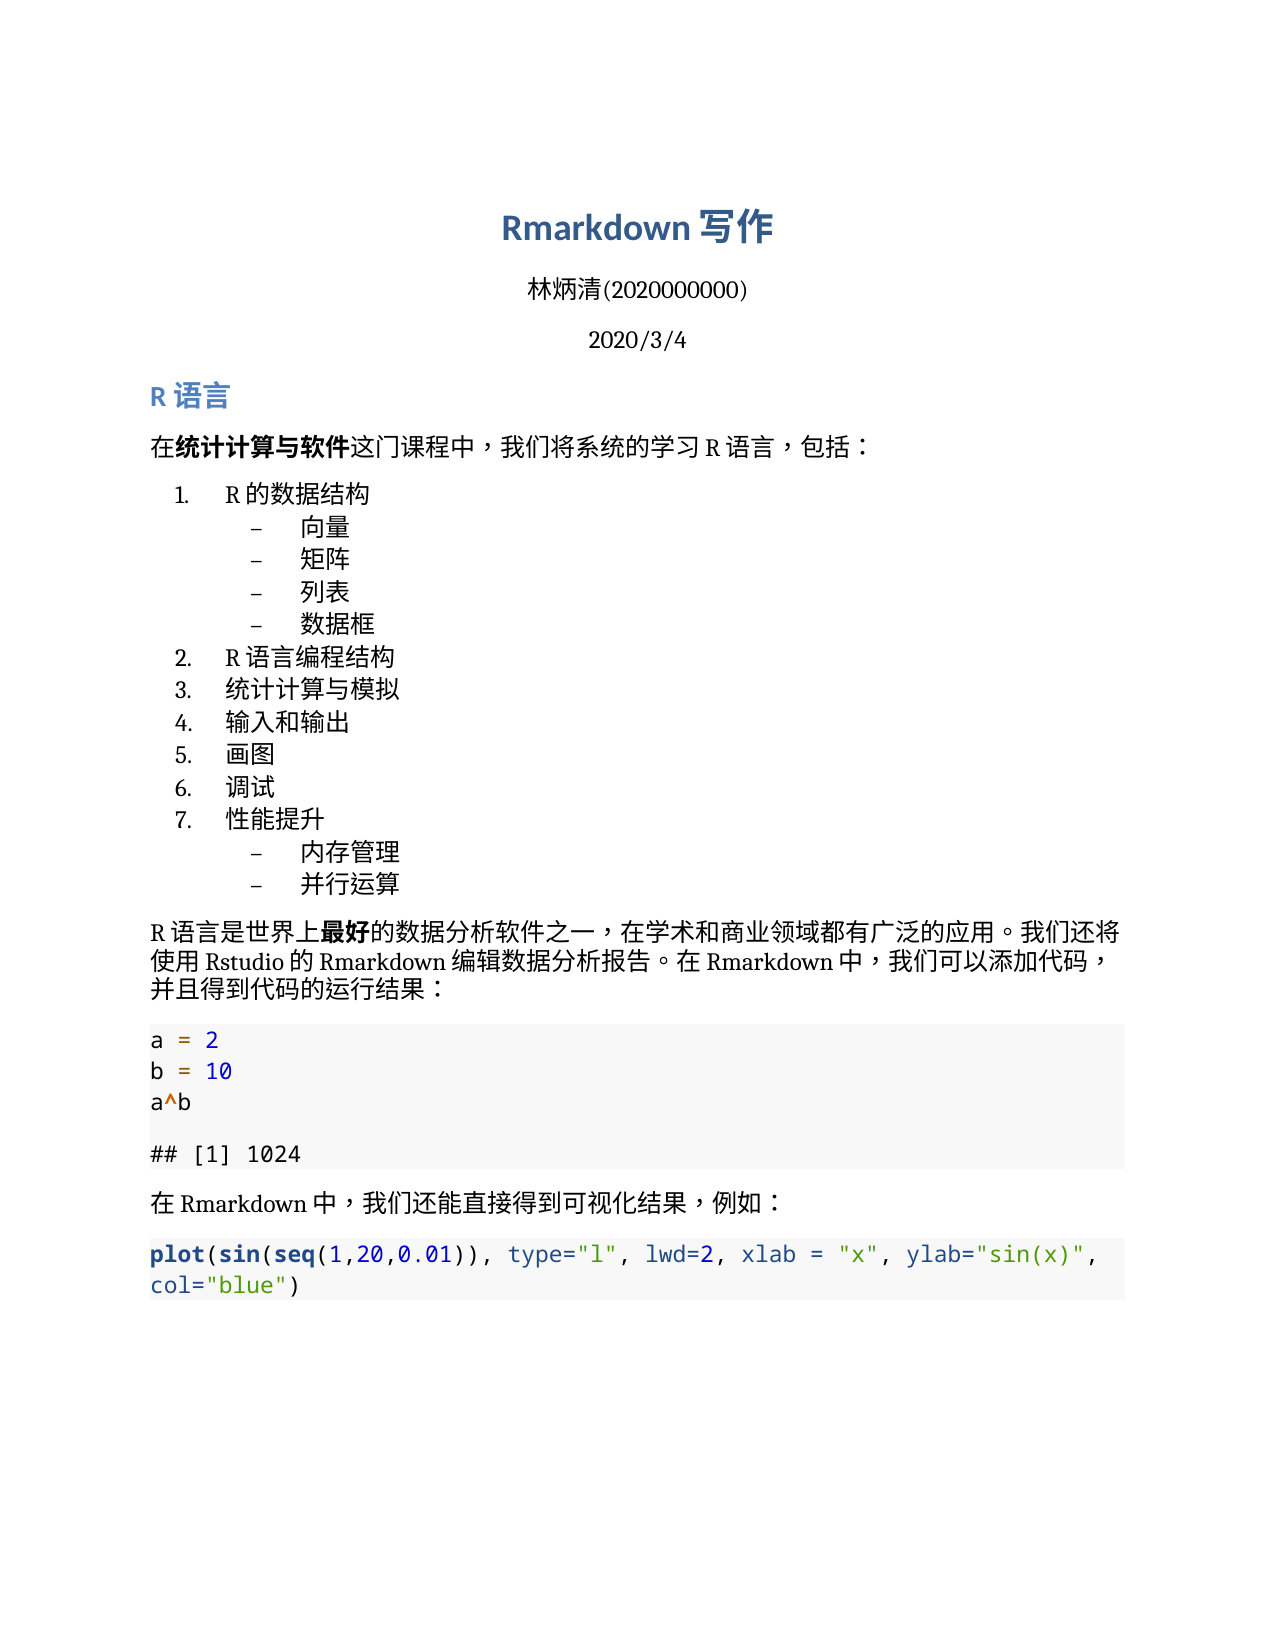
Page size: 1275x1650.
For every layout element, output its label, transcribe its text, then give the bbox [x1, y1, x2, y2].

list 性能提升 [175, 806, 1125, 835]
text a = 2 b = 10 a^b [191, 1024, 1125, 1117]
text ## [1] 1024 [150, 1138, 1125, 1169]
list 数据框 [250, 611, 1125, 640]
subtitle R 语言 [150, 375, 1125, 415]
list 列表 [250, 579, 1125, 607]
text 在Rmarkdown中，我们还能直接得到可视化结果，例如： [150, 1190, 1125, 1219]
list 画图 [175, 741, 1125, 770]
text plot(sin(seq(1,20,0.01)), type="l", lwd=2, xlab = "x", ylab="sin(x)", col="blue") [301, 1238, 1125, 1300]
list 矩阵 [250, 546, 1125, 575]
list 统计计算与模拟 [175, 676, 1125, 705]
text 在统计计算与软件这门课程中，我们将系统的学习R语言，包括： [150, 434, 1125, 462]
list 向量 [250, 514, 1125, 542]
text 林炳清(2020000000) [150, 276, 1125, 305]
text 2020/3/4 [150, 326, 1125, 354]
title Rmarkdown写作 [150, 200, 1125, 251]
list R语言编程结构 [175, 644, 1125, 672]
list R的数据结构 [175, 481, 1125, 510]
list 内存管理 [250, 839, 1125, 867]
list 调试 [175, 774, 1125, 802]
list 输入和输出 [175, 709, 1125, 737]
text R语言是世界上最好的数据分析软件之一，在学术和商业领域都有广泛的应用。我们还将使用Rstudio的Rmarkdown编辑数据分析报告。在Rmarkdown中，我们可以添加代码，并且得到代码的运行结果： [150, 919, 1125, 1005]
list 并行运算 [250, 871, 1125, 900]
